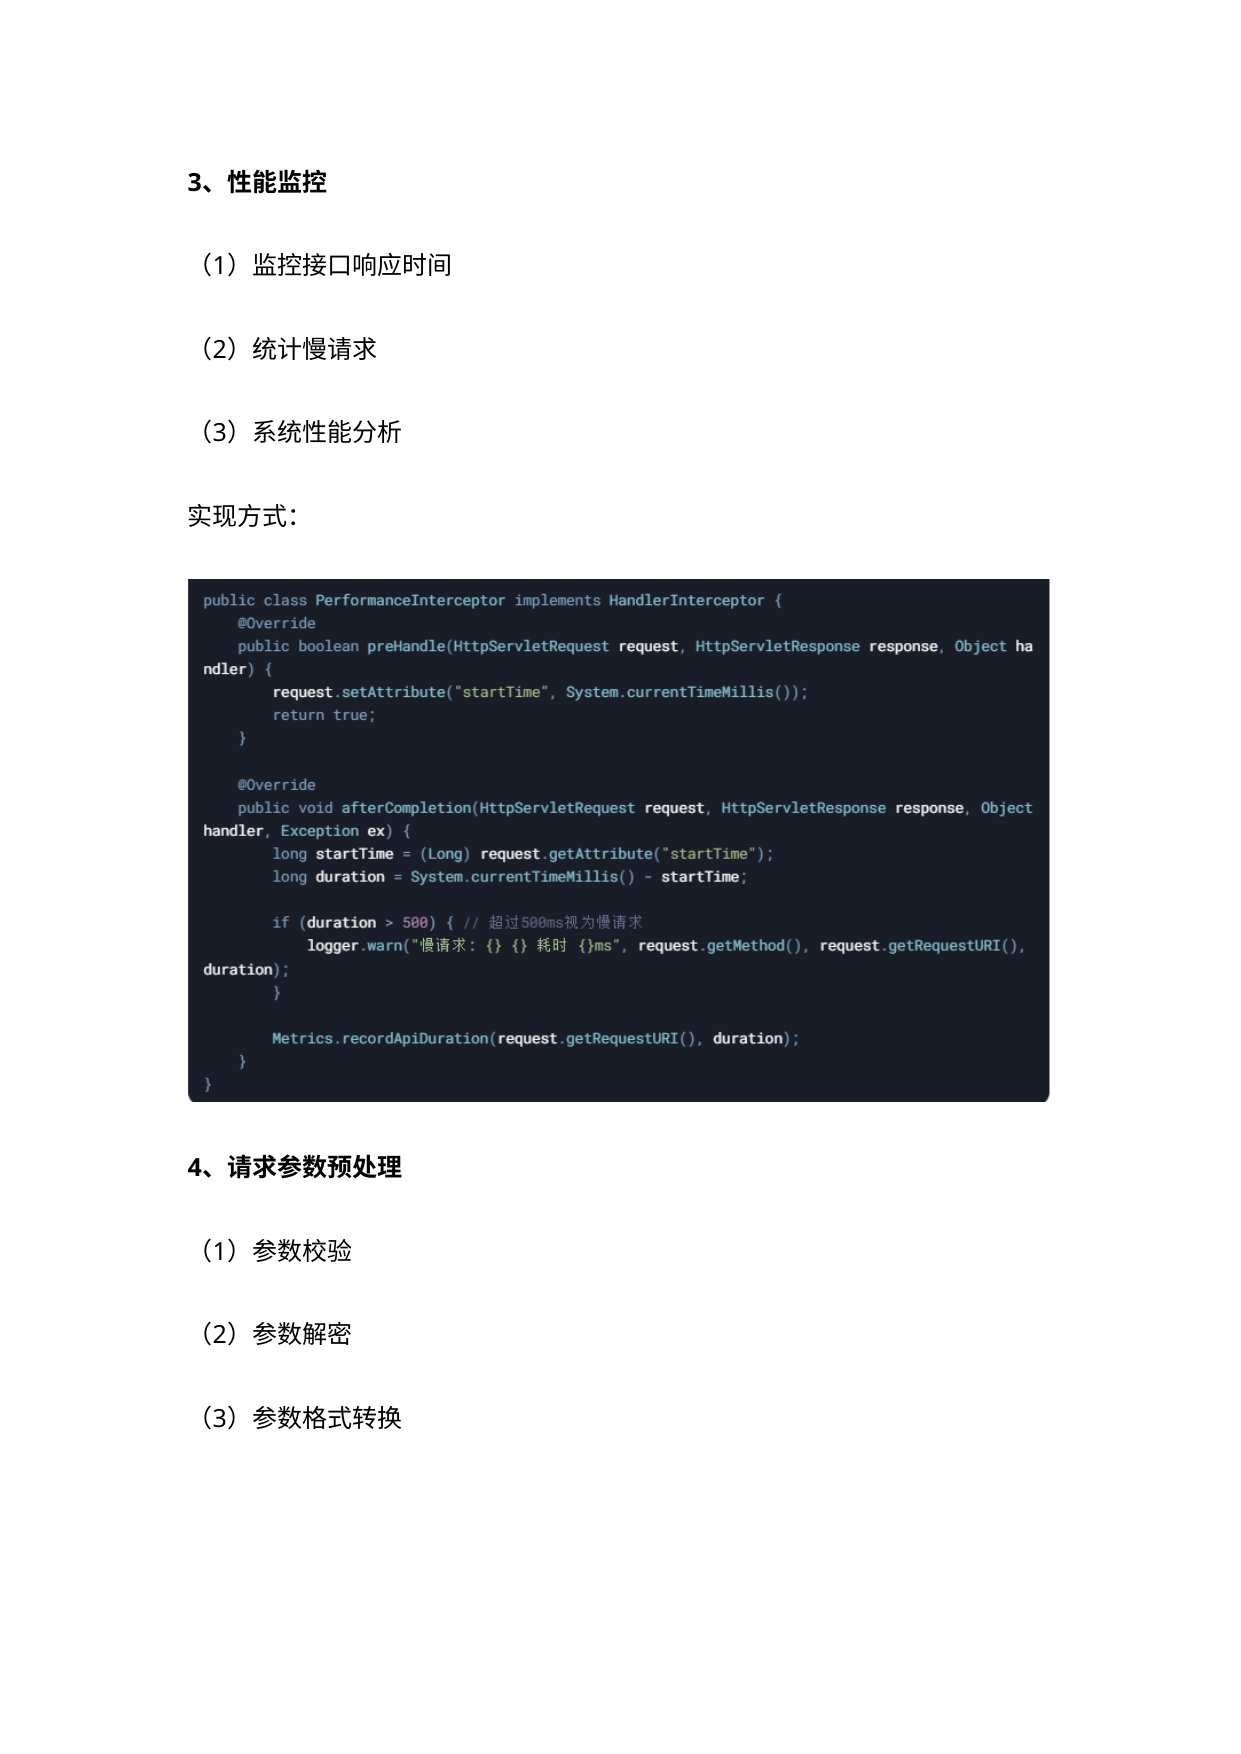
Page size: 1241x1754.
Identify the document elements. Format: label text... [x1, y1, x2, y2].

subtitle 3、性能监控 [187, 162, 1053, 198]
text （3）系统性能分析 [187, 413, 1053, 449]
text （1）参数校验 [187, 1231, 1053, 1267]
picture [187, 579, 1053, 1102]
text （2）参数解密 [187, 1315, 1053, 1351]
text （2）统计慢请求 [187, 329, 1053, 365]
text （1）监控接口响应时间 [187, 246, 1053, 282]
subtitle 4、请求参数预处理 [187, 1148, 1053, 1184]
text 实现方式： [187, 496, 1053, 532]
text （3）参数格式转换 [187, 1398, 1053, 1434]
